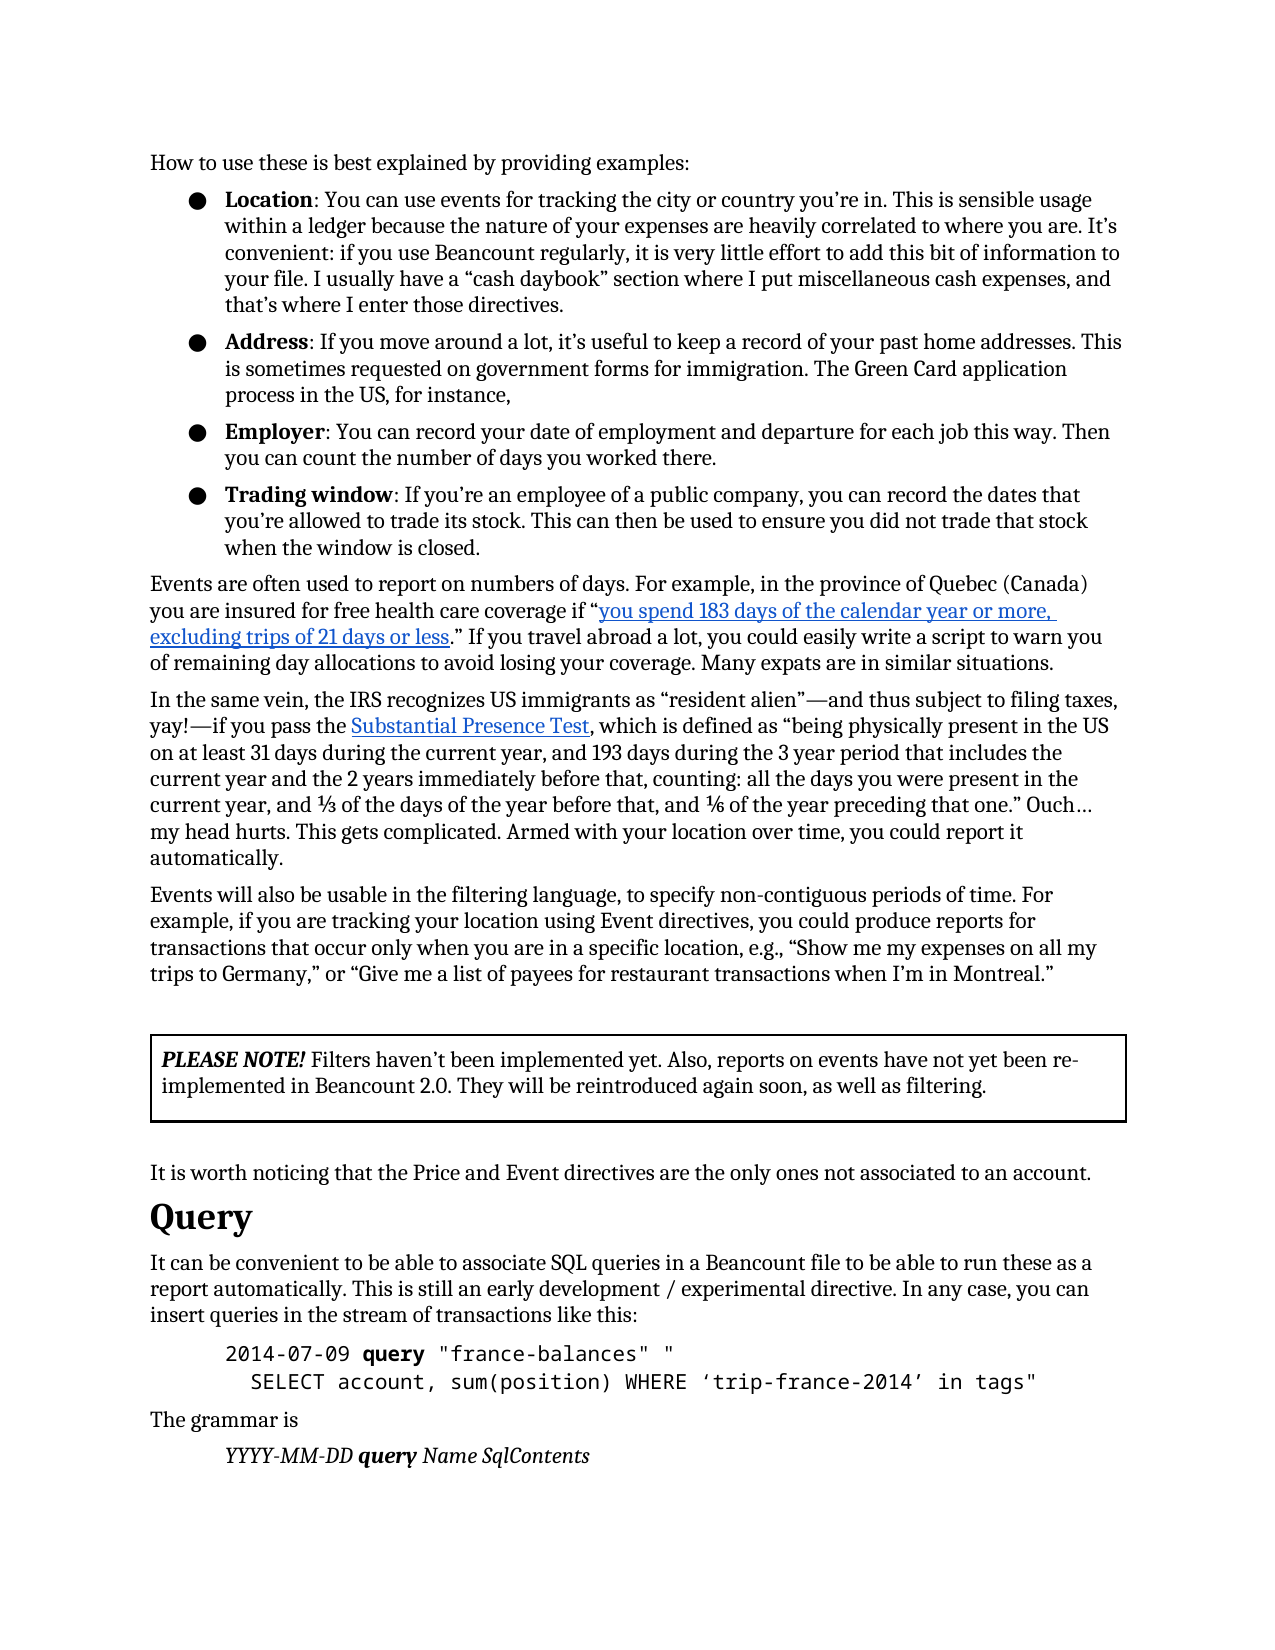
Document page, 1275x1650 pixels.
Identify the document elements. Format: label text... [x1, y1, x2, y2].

text 2014-07-09 query "france-balances" " SELECT account, sum(position) WHERE ‘trip-france-2014’ in tags" [225, 1339, 1125, 1396]
table_header PLEASE NOTE! Filters haven’t been implemented yet. Also, reports on events have not yet been re-implemented in Beancount 2.0. They will be reintroduced again soon, as well as filtering. [152, 1036, 1125, 1120]
text It is worth noticing that the Price and Event directives are the only ones not associated to an account. [150, 1159, 1125, 1186]
text In the same vein, the IRS recognizes US immigrants as “resident alien”—and thus subject to filing taxes, yay!—if you pass the Substantial Presence Test, which is defined as “being physically present in the US on at least 31 days during the current year, and 193 days during the 3 year period that includes the current year and the 2 years immediately before that, counting: all the days you were present in the current year, and ⅓ of the days of the year before that, and ⅙ of the year preceding that one.” Ouch… my head hurts. This gets complicated. Armed with your location over time, you could report it automatically. [150, 687, 1125, 871]
list Location: You can use events for tracking the city or country you’re in. This is sensible usage within a ledger because the nature of your expenses are heavily correlated to where you are. It’s convenient: if you use Beancount regularly, it is very little effort to add this bit of information to your file. I usually have a “cash daybook” section where I put miscellaneous cash expenses, and that’s where I enter those directives. [187, 187, 1125, 318]
subtitle Query [150, 1196, 1125, 1239]
list Trading window: If you’re an employee of a public company, you can record the dates that you’re allowed to trade its stock. This can then be used to ensure you did not trade that stock when the window is closed. [187, 482, 1125, 561]
text How to use these is best explained by providing examples: [150, 150, 1125, 176]
text YYYY-MM-DD query Name SqlContents [225, 1443, 1125, 1469]
text The grammar is [150, 1406, 1125, 1433]
list Employer: You can record your date of employment and departure for each job this way. Then you can count the number of days you worked there. [187, 418, 1125, 471]
text Events are often used to report on numbers of days. For example, in the province of Quebec (Canada) you are insured for free health care coverage if “you spend 183 days of the calendar year or more, excluding trips of 21 days or less.” If you travel abroad a lot, you could easily write a script to warn you of remaining day allocations to avoid losing your coverage. Many expats are in similar situations. [150, 571, 1125, 676]
text Events will also be usable in the filtering language, to specify non-contiguous periods of time. For example, if you are tracking your location using Event directives, you could produce reports for transactions that occur only when you are in a specific location, e.g., “Show me my expenses on all my trips to Germany,” or “Give me a list of payees for restaurant transactions when I’m in Montreal.” [150, 882, 1125, 987]
text It can be convenient to be able to associate SQL queries in a Beancount file to be able to run these as a report automatically. This is still an early development / experimental directive. In any case, you can insert queries in the stream of transactions like this: [150, 1249, 1125, 1329]
list Address: If you move around a lot, it’s useful to keep a record of your past home addresses. This is sometimes requested on government forms for immigration. The Green Card application process in the US, for instance, [187, 329, 1125, 408]
